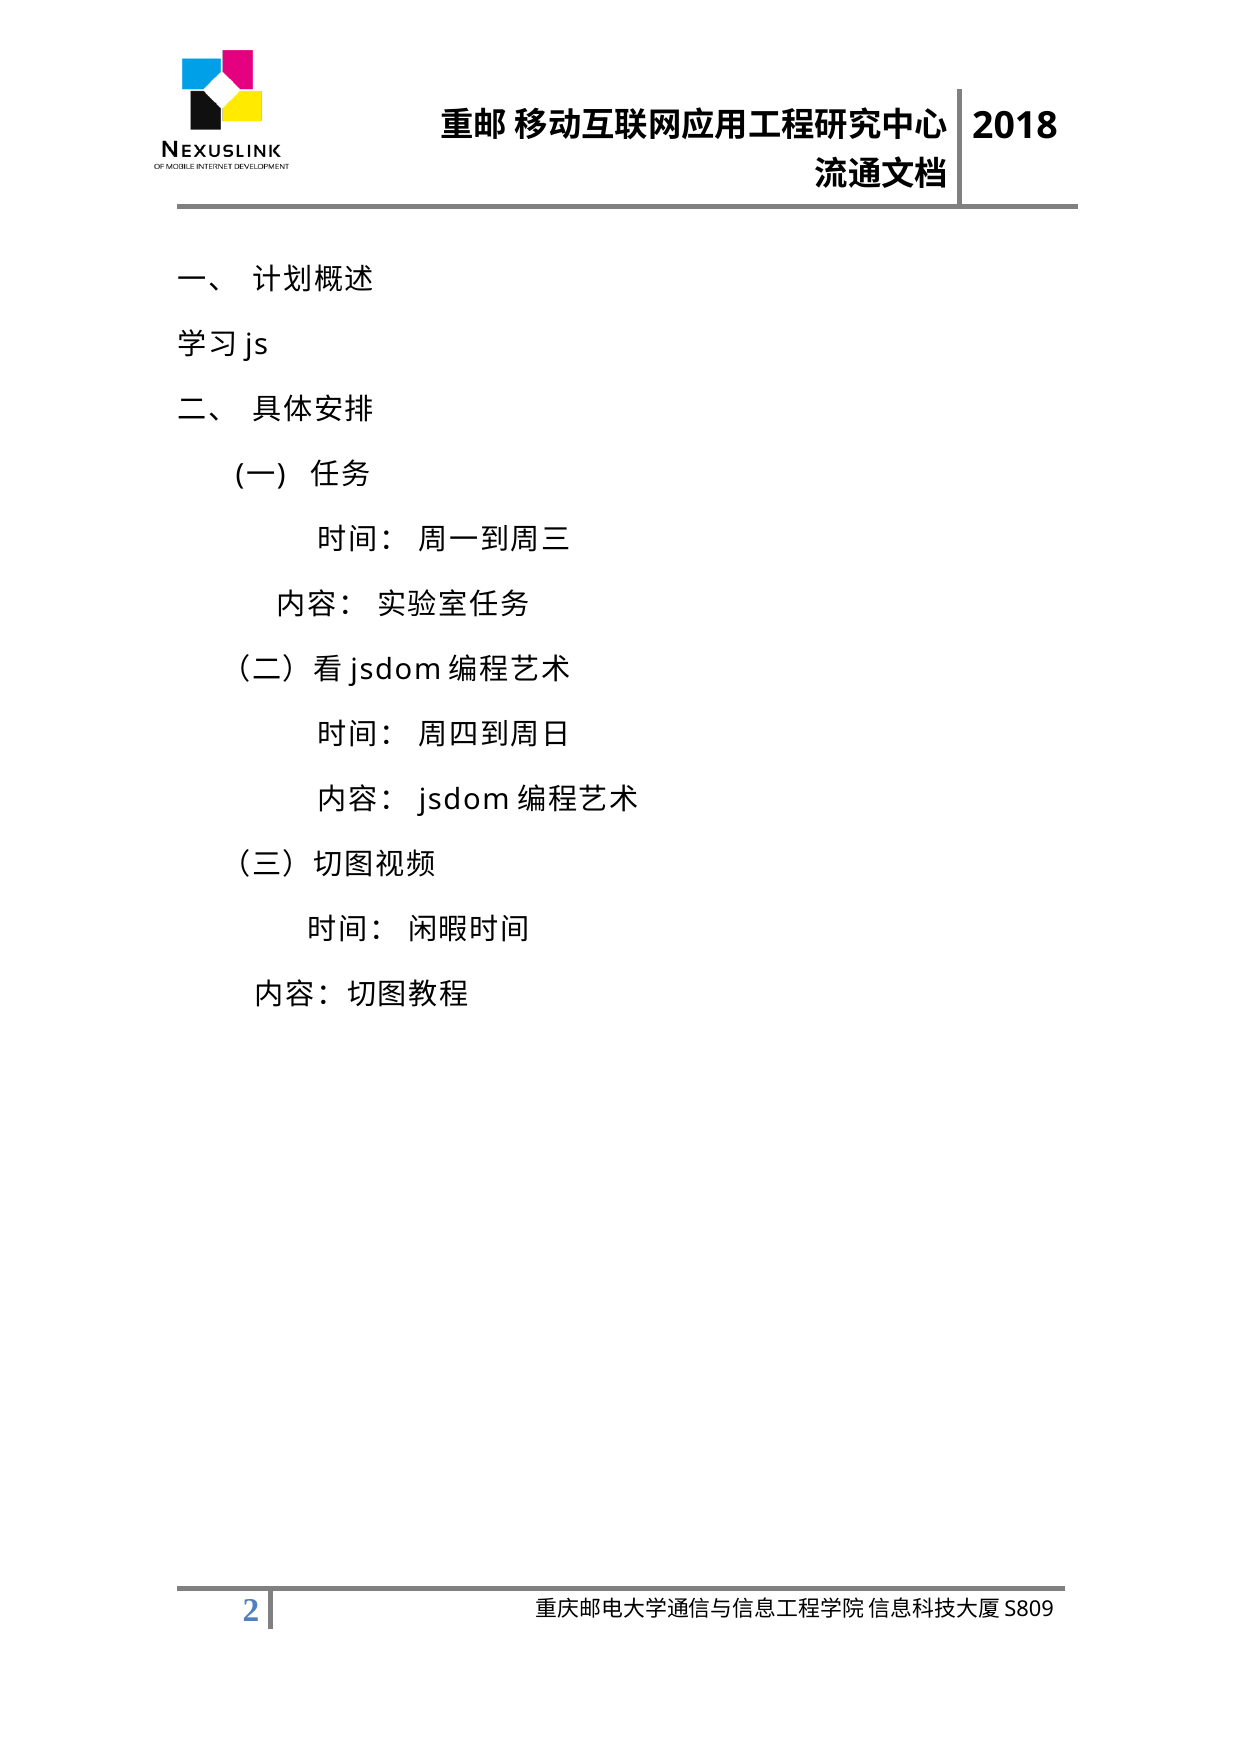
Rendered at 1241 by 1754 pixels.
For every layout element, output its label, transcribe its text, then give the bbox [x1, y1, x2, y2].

text （三）切图视频 [177, 829, 1063, 894]
text （二）看jsdom编程艺术 [177, 634, 1063, 699]
picture [154, 50, 289, 169]
text 时间： 周四到周日 [177, 699, 1063, 764]
text 时间： 周一到周三 [177, 504, 1063, 569]
list 任务 [235, 439, 1063, 504]
text 学习js [177, 309, 1063, 374]
list 计划概述 [177, 244, 1063, 309]
list 具体安排 [177, 374, 1063, 439]
text 内容： 实验室任务 [177, 569, 1063, 634]
text 时间： 闲暇时间 [177, 894, 1063, 959]
text 内容：切图教程 [199, 959, 1063, 1024]
text 内容： jsdom编程艺术 [177, 764, 1063, 829]
